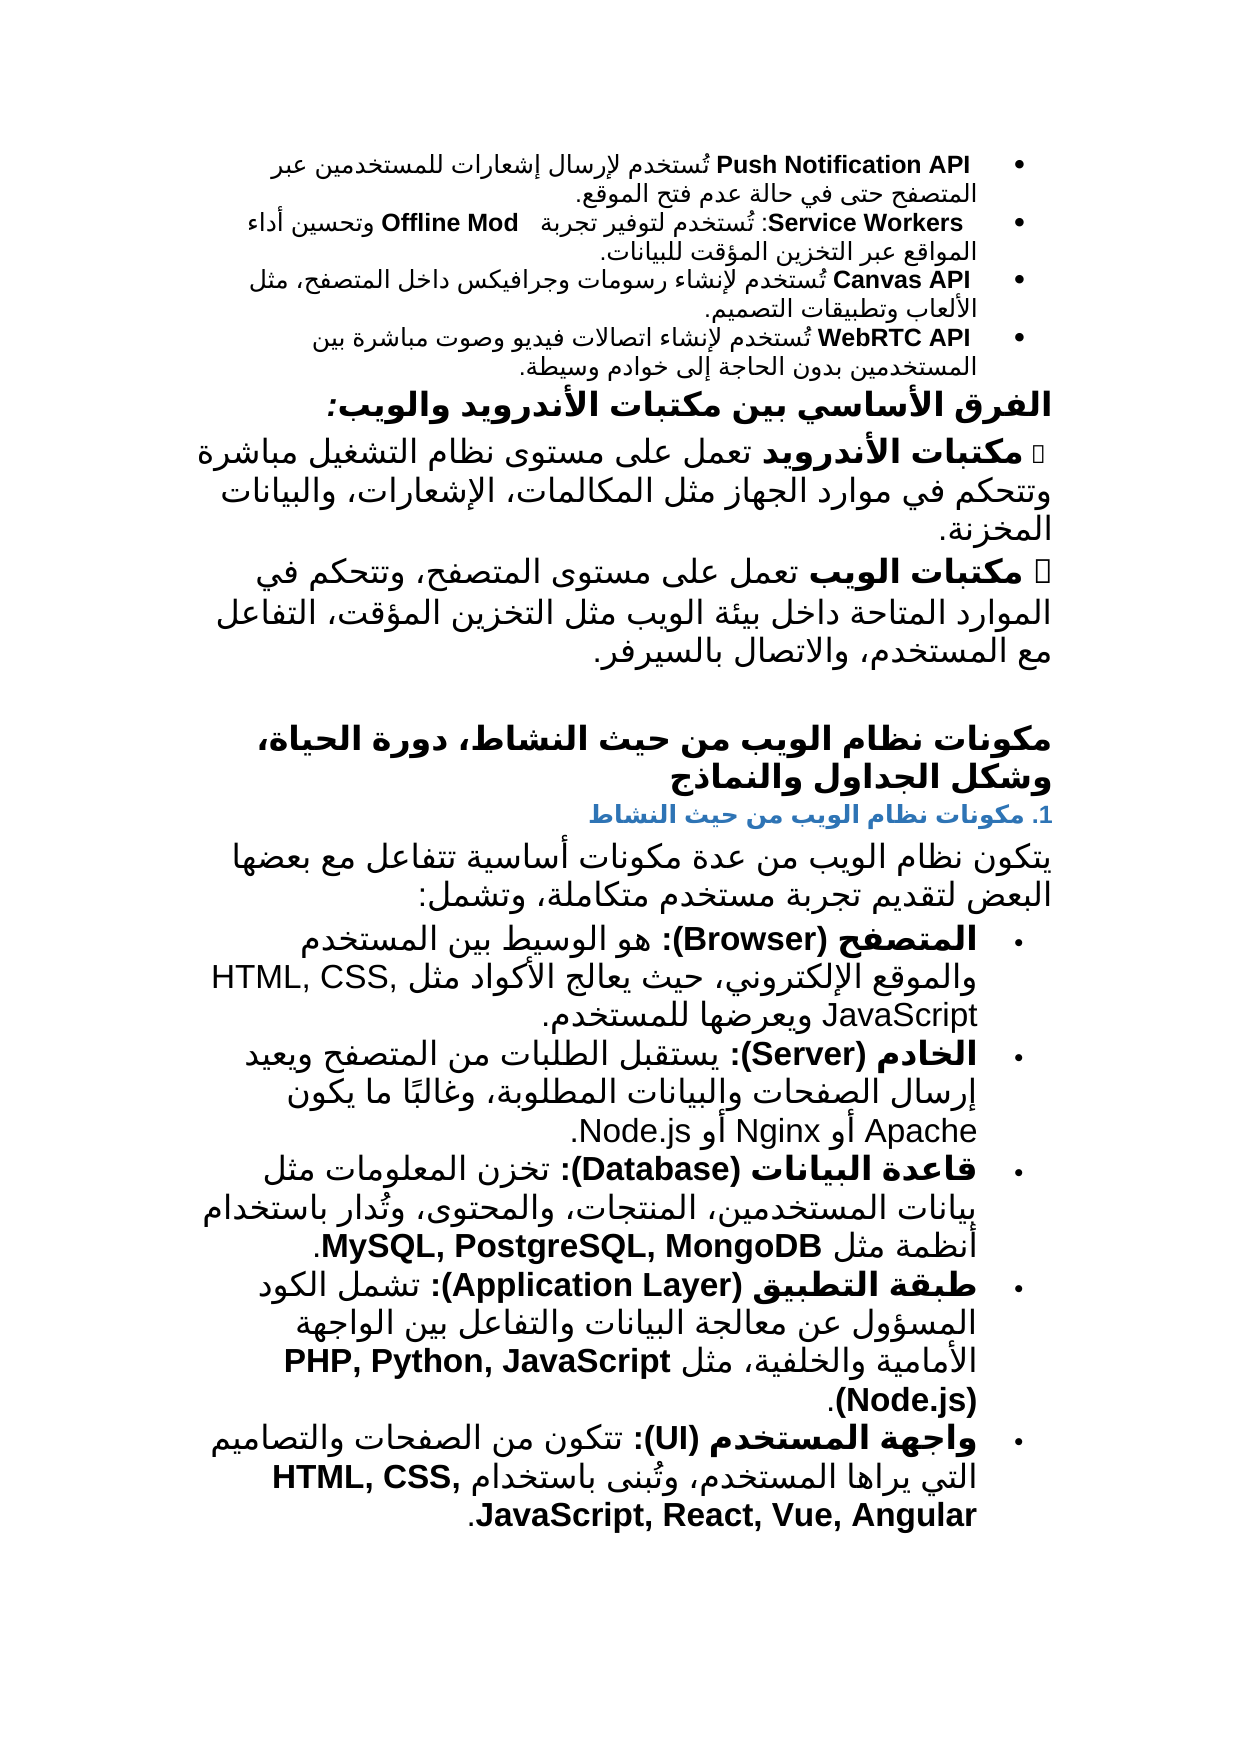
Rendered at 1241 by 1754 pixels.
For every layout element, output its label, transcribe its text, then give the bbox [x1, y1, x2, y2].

list Canvas API تُستخدم لإنشاء رسومات وجرافيكس داخل المتصفح، مثل الألعاب وتطبيقات التصميم. [187, 265, 1015, 323]
list WebRTC API تُستخدم لإنشاء اتصالات فيديو وصوت مباشرة بين المستخدمين بدون الحاجة إلى خوادم وسيطة. [187, 323, 1015, 380]
list قاعدة البيانات (Database): تخزن المعلومات مثل بيانات المستخدمين، المنتجات، والمحتوى، وتُدار باستخدام أنظمة مثل MySQL, PostgreSQL, MongoDB. [187, 1149, 1015, 1264]
list الخادم (Server): يستقبل الطلبات من المتصفح ويعيد إرسال الصفحات والبيانات المطلوبة، وغالبًا ما يكون Apache أو Nginx أو Node.js. [187, 1034, 1015, 1149]
text 📌 مكتبات الأندرويد تعمل على مستوى نظام التشغيل مباشرة وتتحكم في موارد الجهاز مثل المكالمات، الإشعارات، والبيانات المخزنة. 📌 مكتبات الويب تعمل على مستوى المتصفح، وتتحكم في الموارد المتاحة داخل بيئة الويب مثل التخزين المؤقت، التفاعل مع المستخدم، والاتصال بالسيرفر. [187, 432, 1053, 670]
text يتكون نظام الويب من عدة مكونات أساسية تتفاعل مع بعضها البعض لتقديم تجربة مستخدم متكاملة، وتشمل: [187, 837, 1053, 913]
list Push Notification API تُستخدم لإرسال إشعارات للمستخدمين عبر المتصفح حتى في حالة عدم فتح الموقع. [187, 150, 1015, 208]
list Service Workers: تُستخدم لتوفير تجربة Offline Mod وتحسين أداء المواقع عبر التخزين المؤقت للبيانات. [187, 208, 1015, 265]
list المتصفح (Browser): هو الوسيط بين المستخدم والموقع الإلكتروني، حيث يعالج الأكواد مثل HTML, CSS, JavaScript ويعرضها للمستخدم. [187, 919, 1015, 1034]
subtitle الفرق الأساسي بين مكتبات الأندرويد والويب: [187, 386, 1053, 424]
list طبقة التطبيق (Application Layer): تشمل الكود المسؤول عن معالجة البيانات والتفاعل بين الواجهة الأمامية والخلفية، مثل PHP, Python, JavaScript (Node.js). [187, 1264, 1015, 1418]
subtitle مكونات نظام الويب من حيث النشاط، دورة الحياة، وشكل الجداول والنماذج [187, 718, 1053, 795]
subtitle 1. مكونات نظام الويب من حيث النشاط [187, 801, 1053, 829]
list واجهة المستخدم (UI): تتكون من الصفحات والتصاميم التي يراها المستخدم، وتُبنى باستخدام HTML, CSS, JavaScript, React, Vue, Angular. [187, 1418, 1015, 1534]
